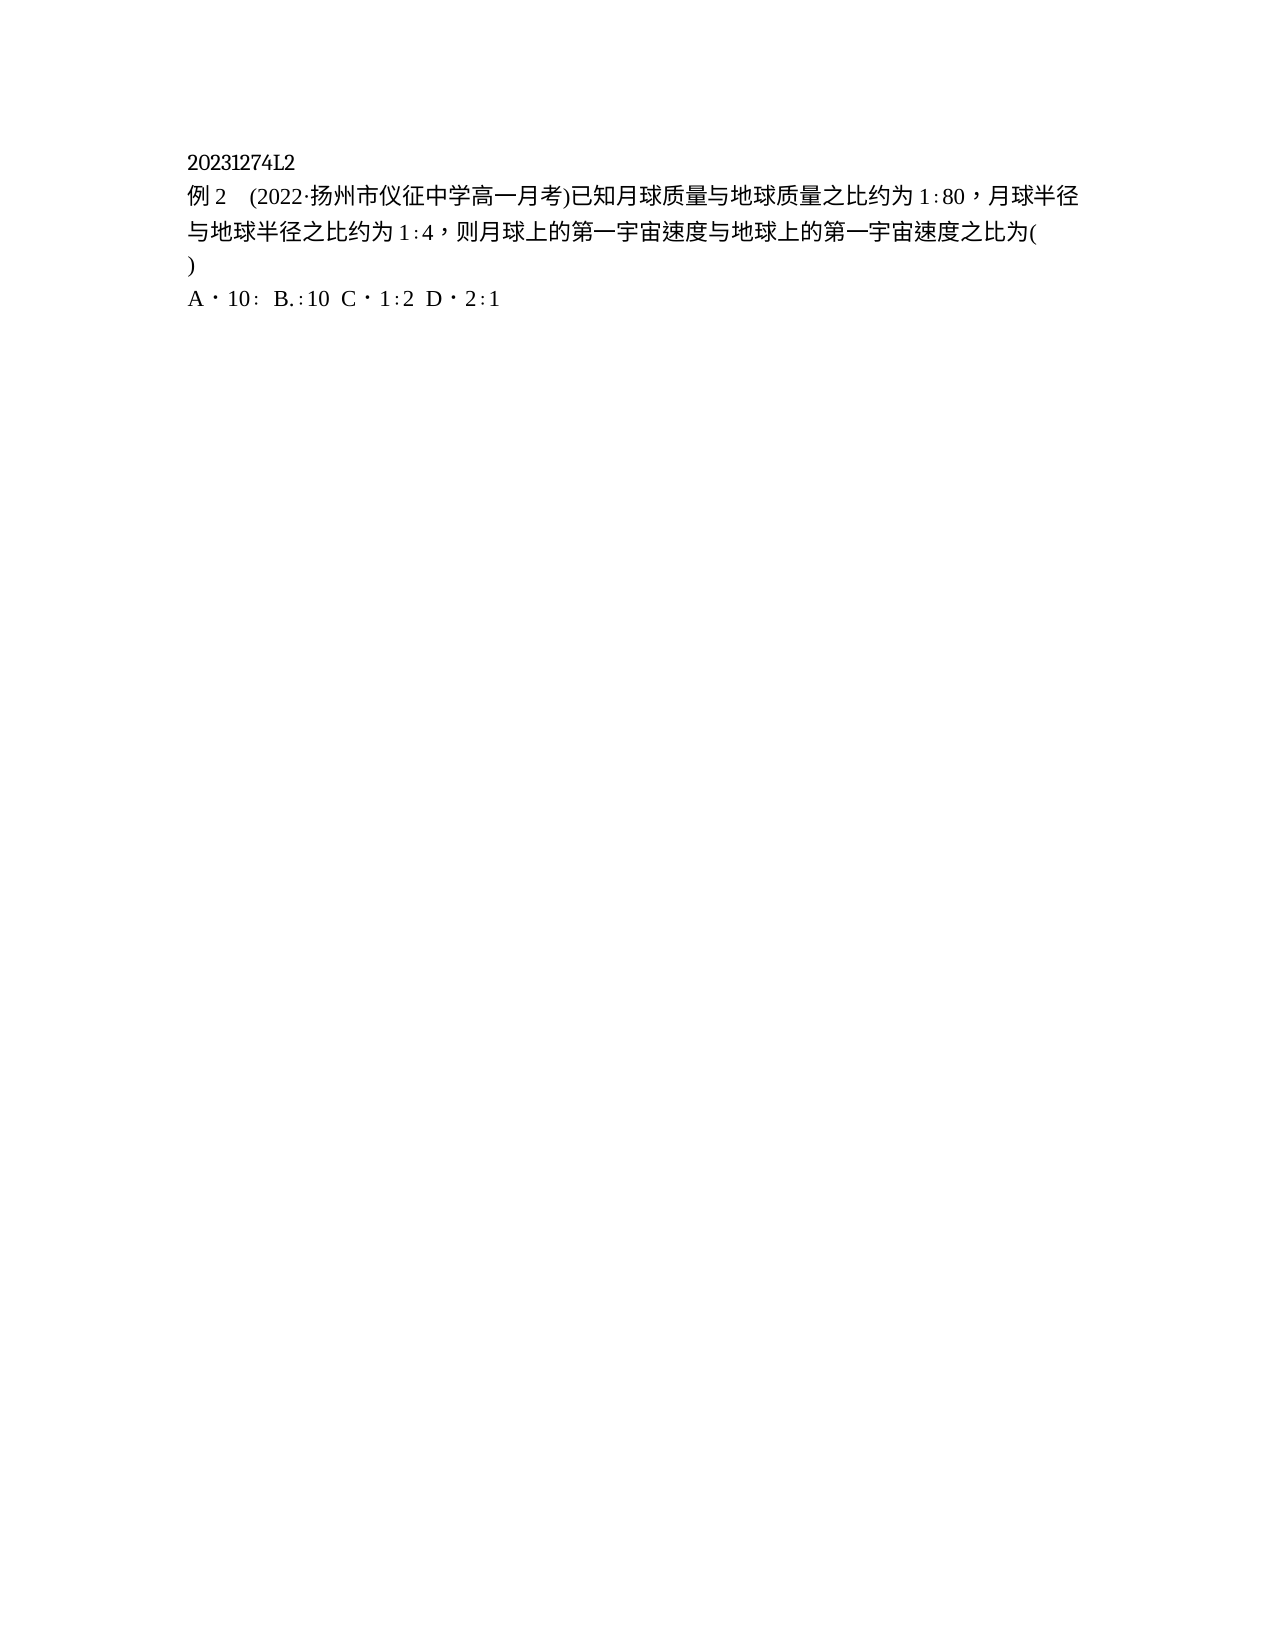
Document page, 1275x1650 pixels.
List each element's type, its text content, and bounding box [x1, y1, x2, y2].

text 20231274L2 [187, 150, 1087, 176]
text 例2 (2022·扬州市仪征中学高一月考)已知月球质量与地球质量之比约为1∶80，月球半径与地球半径之比约为1∶4，则月球上的第一宇宙速度与地球上的第一宇宙速度之比为( ) [187, 180, 1087, 278]
text A．10∶ B.∶10 C．1∶2 D．2∶1 [187, 281, 1087, 313]
